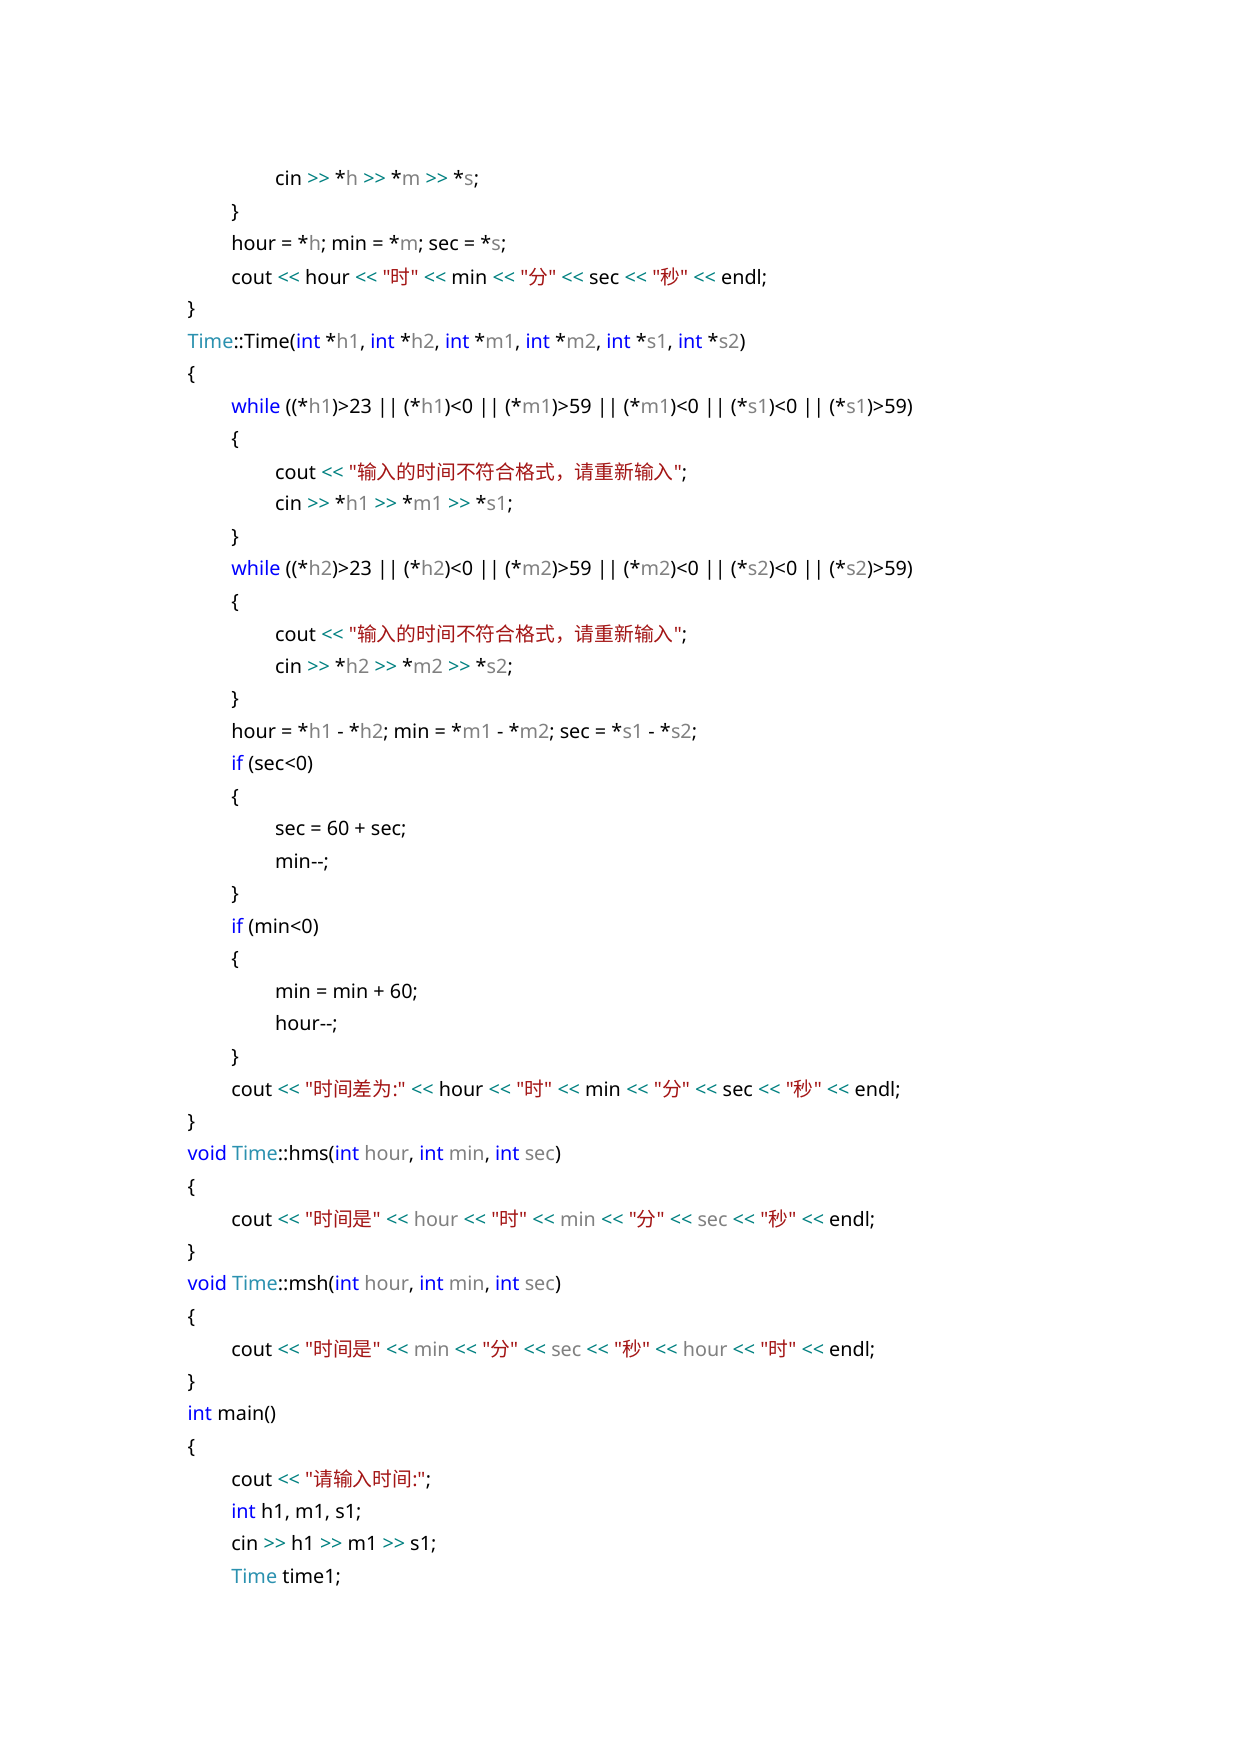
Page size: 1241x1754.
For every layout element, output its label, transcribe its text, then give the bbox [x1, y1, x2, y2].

text cin >> *h1 >> *m1 >> *s1; [187, 487, 1053, 519]
text } [187, 1234, 1053, 1267]
text } [187, 1104, 1053, 1137]
text hour--; [187, 1007, 1053, 1039]
text } [187, 194, 1053, 227]
text Time::Time(int *h1, int *h2, int *m1, int *m2, int *s1, int *s2) [187, 324, 1053, 357]
text if (sec<0) [187, 747, 1053, 779]
text { [187, 1299, 1053, 1332]
text cin >> h1 >> m1 >> s1; [187, 1527, 1053, 1559]
text int h1, m1, s1; [187, 1494, 1053, 1527]
text void Time::msh(int hour, int min, int sec) [187, 1267, 1053, 1299]
text min--; [187, 844, 1053, 877]
text } [187, 292, 1053, 324]
text cout << "请输入时间:"; [187, 1462, 1053, 1494]
text sec = 60 + sec; [187, 812, 1053, 844]
text { [187, 422, 1053, 454]
text cin >> *h2 >> *m2 >> *s2; [187, 649, 1053, 682]
text cout << "输入的时间不符合格式，请重新输入"; [187, 617, 1053, 649]
text while ((*h2)>23 || (*h2)<0 || (*m2)>59 || (*m2)<0 || (*s2)<0 || (*s2)>59) [187, 552, 1053, 584]
text min = min + 60; [187, 974, 1053, 1007]
text { [187, 357, 1053, 389]
text cout << "时间差为:" << hour << "时" << min << "分" << sec << "秒" << endl; [187, 1072, 1053, 1104]
text { [187, 779, 1053, 812]
text cin >> *h >> *m >> *s; [187, 162, 1053, 194]
text } [187, 682, 1053, 714]
text { [187, 1429, 1053, 1462]
text { [187, 942, 1053, 974]
text if (min<0) [187, 909, 1053, 942]
text while ((*h1)>23 || (*h1)<0 || (*m1)>59 || (*m1)<0 || (*s1)<0 || (*s1)>59) [187, 389, 1053, 422]
text } [187, 519, 1053, 552]
text cout << "时间是" << hour << "时" << min << "分" << sec << "秒" << endl; [187, 1202, 1053, 1234]
text } [187, 1039, 1053, 1072]
text hour = *h1 - *h2; min = *m1 - *m2; sec = *s1 - *s2; [187, 714, 1053, 747]
text cout << hour << "时" << min << "分" << sec << "秒" << endl; [187, 259, 1053, 292]
text } [187, 877, 1053, 909]
text Time time1; [187, 1559, 1053, 1592]
text cout << "时间是" << min << "分" << sec << "秒" << hour << "时" << endl; [187, 1332, 1053, 1364]
text { [187, 1169, 1053, 1202]
text } [187, 1364, 1053, 1397]
text cout << "输入的时间不符合格式，请重新输入"; [187, 454, 1053, 487]
text hour = *h; min = *m; sec = *s; [187, 227, 1053, 259]
text { [187, 584, 1053, 617]
text int main() [187, 1397, 1053, 1429]
text void Time::hms(int hour, int min, int sec) [187, 1137, 1053, 1169]
